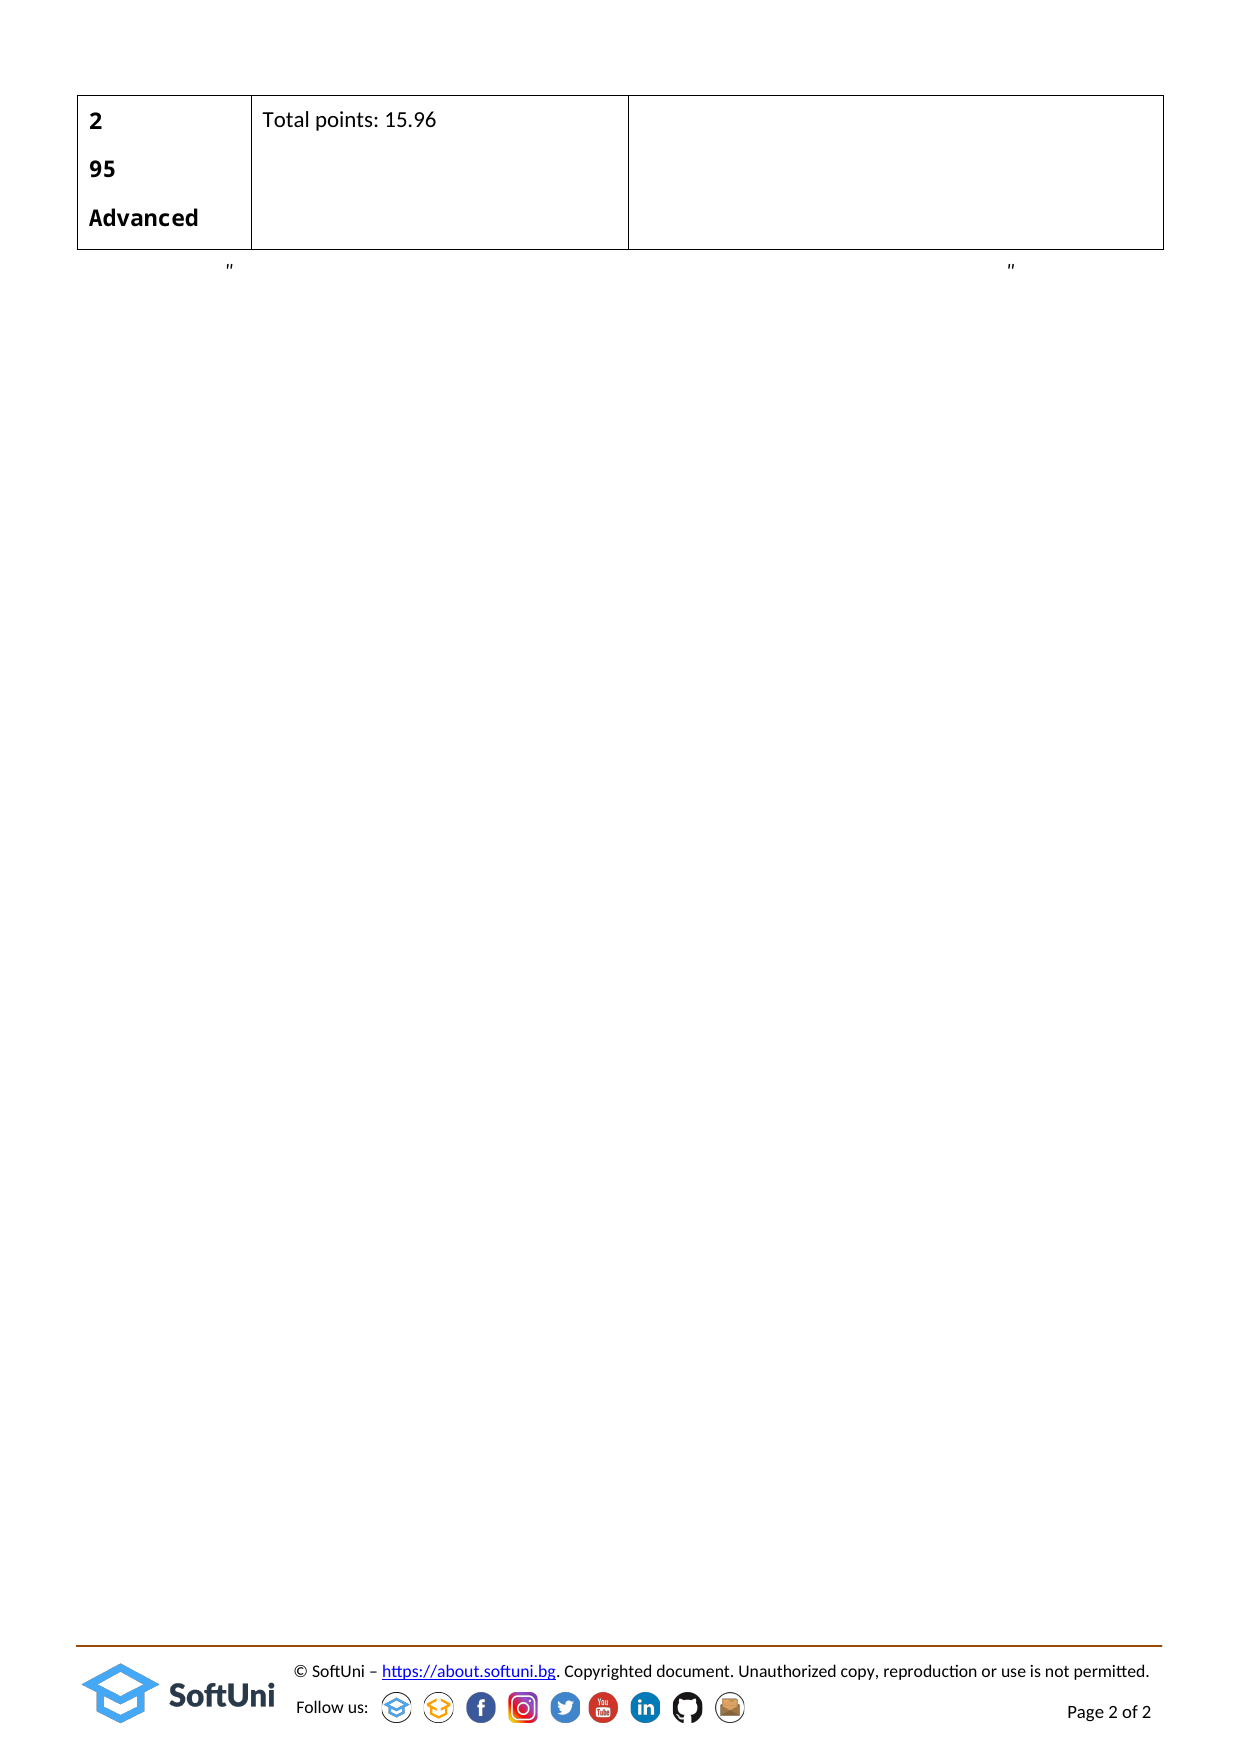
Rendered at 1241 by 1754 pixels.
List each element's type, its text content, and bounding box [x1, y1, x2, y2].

picture [672, 1692, 703, 1723]
picture [630, 1692, 639, 1701]
picture [508, 1692, 538, 1723]
picture [75, 1658, 281, 1729]
table_cell 2 95 Advanced [78, 96, 251, 249]
table_cell Total points: 15.96 [252, 96, 628, 249]
picture [423, 1692, 454, 1723]
picture [381, 1692, 412, 1723]
picture [652, 1692, 660, 1699]
picture [466, 1692, 496, 1723]
table_cell [629, 96, 1163, 249]
picture [550, 1692, 580, 1723]
picture [588, 1692, 618, 1723]
text "a young New York lawyer, is dispatched to deal with the sale of a former automaton factory" [77, 259, 1163, 284]
picture [630, 1714, 639, 1723]
picture [652, 1716, 660, 1723]
picture [644, 1705, 654, 1714]
picture [715, 1692, 745, 1723]
